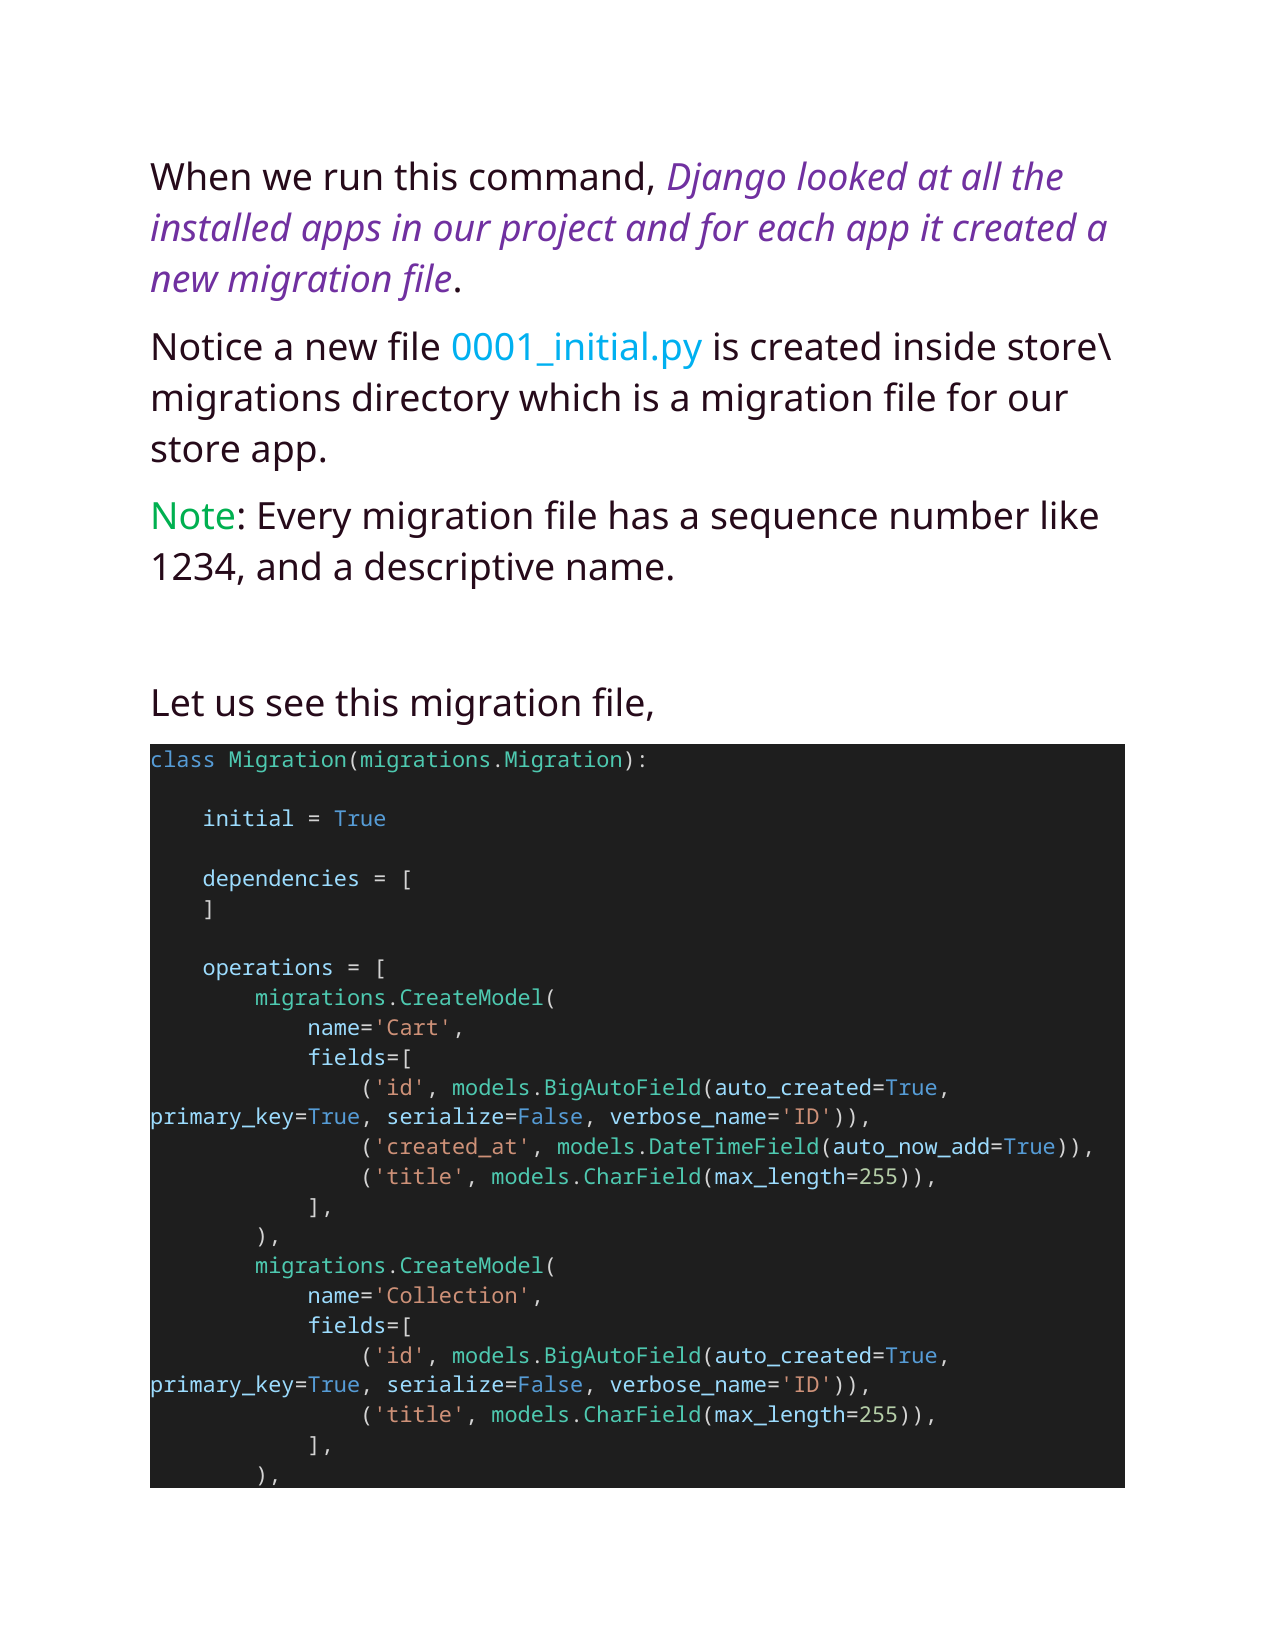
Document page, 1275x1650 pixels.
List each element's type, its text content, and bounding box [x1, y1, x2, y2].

text Let us see this migration file, [150, 676, 1125, 727]
text Notice a new file 0001_initial.py is created inside store\migrations directory which is a migration file for our store app. [150, 320, 1125, 473]
text Note: Every migration file has a sequence number like 1234, and a descriptive name. [150, 489, 1125, 592]
text initial = True [150, 803, 1125, 833]
text migrations.CreateModel( [150, 1250, 1125, 1280]
text fields=[ [150, 1310, 1125, 1339]
text name='Cart', [150, 1012, 1125, 1042]
text name='Collection', [150, 1280, 1125, 1310]
text ('title', models.CharField(max_length=255)), [150, 1399, 1125, 1429]
text When we run this command, Django looked at all the installed apps in our project and for each app it created a new migration file. [150, 150, 1125, 303]
text class Migration(migrations.Migration): [150, 744, 1125, 773]
text ], [150, 1191, 1125, 1220]
text migrations.CreateModel( [150, 982, 1125, 1012]
text ('title', models.CharField(max_length=255)), [150, 1161, 1125, 1191]
text dependencies = [ [150, 863, 1125, 893]
text ), [150, 1459, 1125, 1488]
text ('created_at', models.DateTimeField(auto_now_add=True)), [150, 1131, 1125, 1161]
text operations = [ [150, 952, 1125, 982]
text ), [150, 1220, 1125, 1250]
text ], [150, 1429, 1125, 1459]
text ('id', models.BigAutoField(auto_created=True, primary_key=True, serialize=False, verbose_name='ID')), [150, 1339, 1125, 1399]
text fields=[ [150, 1042, 1125, 1071]
text ] [150, 893, 1125, 922]
text ('id', models.BigAutoField(auto_created=True, primary_key=True, serialize=False, verbose_name='ID')), [150, 1071, 1125, 1131]
